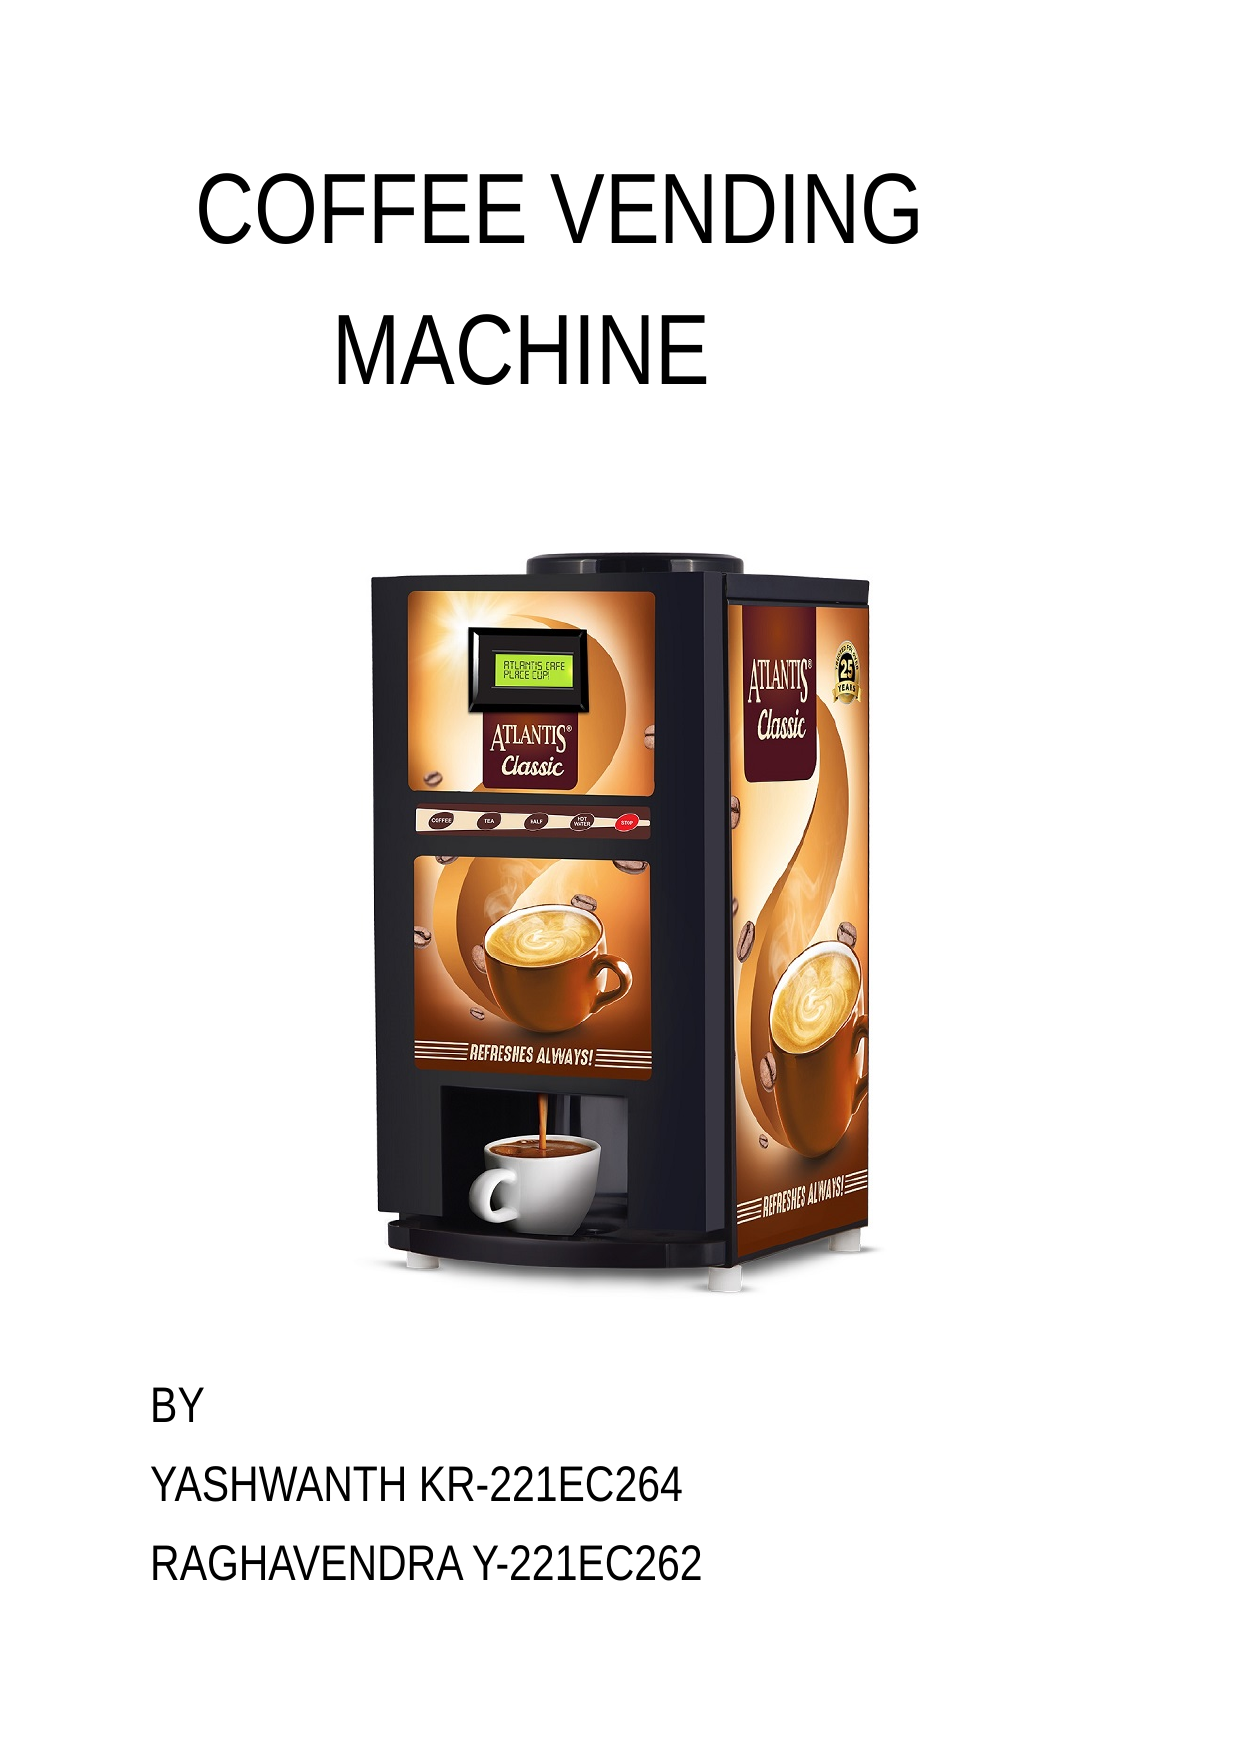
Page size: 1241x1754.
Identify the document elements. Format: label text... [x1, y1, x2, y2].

text MACHINE [150, 291, 1090, 405]
text RAGHAVENDRA Y-221EC262 [150, 1533, 1090, 1591]
text BY [150, 1372, 1090, 1433]
text YASHWANTH KR-221EC264 [150, 1455, 1090, 1512]
text COFFEE VENDING [150, 150, 1090, 265]
picture [150, 431, 1091, 1372]
